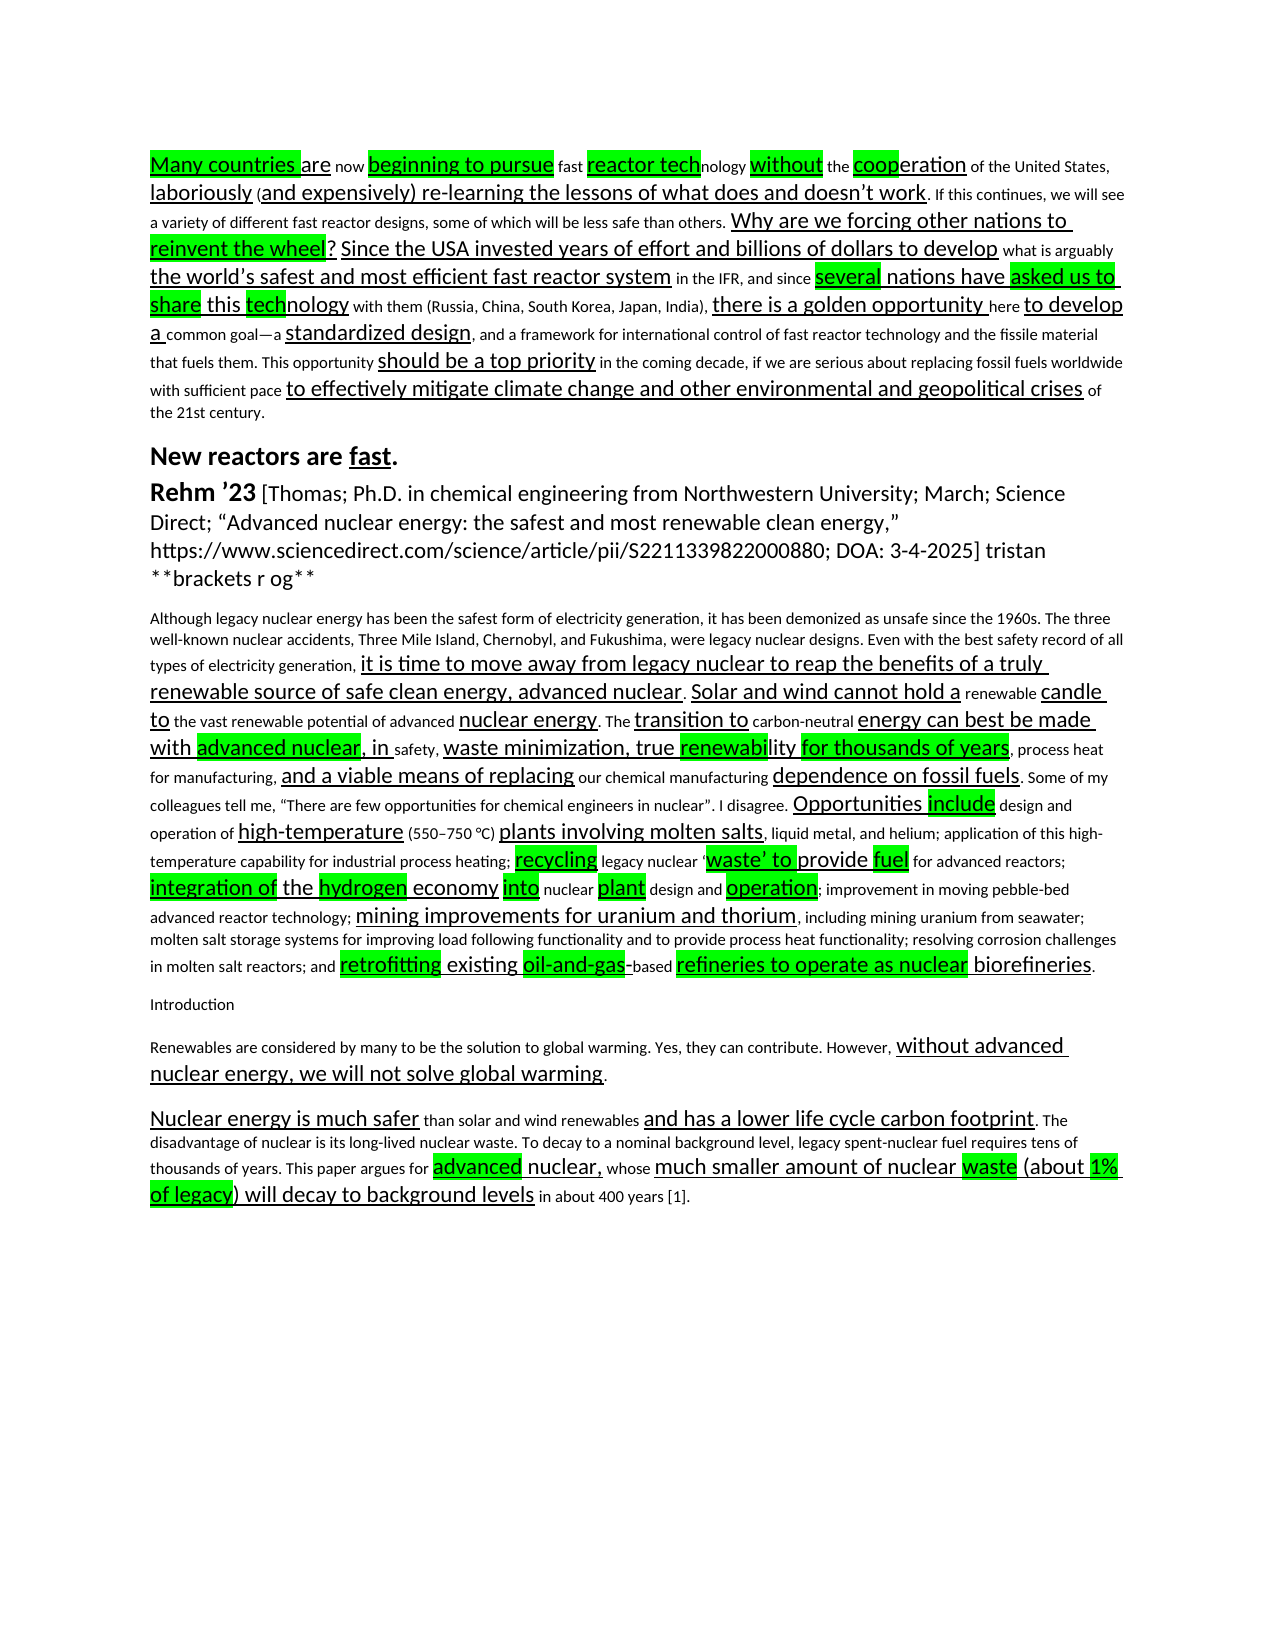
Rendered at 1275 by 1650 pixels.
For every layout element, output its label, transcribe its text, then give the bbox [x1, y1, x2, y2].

text Rehm ’23 [Thomas; Ph.D. in chemical engineering from Northwestern University; March; Science Direct; “Advanced nuclear energy: the safest and most renewable clean energy,” https://www.sciencedirect.com/science/article/pii/S2211339822000880; DOA: 3-4-2025] tristan **brackets r og** [150, 475, 1125, 592]
text Nuclear energy is much safer than solar and wind renewables and has a lower life cycle carbon footprint. The disadvantage of nuclear is its long-lived nuclear waste. To decay to a nominal background level, legacy spent-nuclear fuel requires tens of thousands of years. This paper argues for advanced nuclear, whose much smaller amount of nuclear waste (about 1% of legacy) will decay to background levels in about 400 years [1]. [150, 1104, 1125, 1208]
subtitle New reactors are fast. [150, 439, 1125, 472]
text Introduction [150, 994, 1125, 1015]
text Many countries are now beginning to pursue fast reactor technology without the cooperation of the United States, laboriously (and expensively) re-learning the lessons of what does and doesn’t work. If this continues, we will see a variety of different fast reactor designs, some of which will be less safe than others. Why are we forcing other nations to reinvent the wheel? Since the USA invested years of effort and billions of dollars to develop what is arguably the world’s safest and most efficient fast reactor system in the IFR, and since several nations have asked us to share this technology with them (Russia, China, South Korea, Japan, India), there is a golden opportunity here to develop a common goal—a standardized design, and a framework for international control of fast reactor technology and the fissile material that fuels them. This opportunity should be a top priority in the coming decade, if we are serious about replacing fossil fuels worldwide with sufficient pace to effectively mitigate climate change and other environmental and geopolitical crises of the 21st century. [150, 150, 1125, 422]
text Renewables are considered by many to be the solution to global warming. Yes, they can contribute. However, without advanced nuclear energy, we will not solve global warming. [150, 1031, 1125, 1087]
text Although legacy nuclear energy has been the safest form of electricity generation, it has been demonized as unsafe since the 1960s. The three well-known nuclear accidents, Three Mile Island, Chernobyl, and Fukushima, were legacy nuclear designs. Even with the best safety record of all types of electricity generation, it is time to move away from legacy nuclear to reap the benefits of a truly renewable source of safe clean energy, advanced nuclear. Solar and wind cannot hold a renewable candle to the vast renewable potential of advanced nuclear energy. The transition to carbon-neutral energy can best be made with advanced nuclear, in safety, waste minimization, true renewability for thousands of years, process heat for manufacturing, and a viable means of replacing our chemical manufacturing dependence on fossil fuels. Some of my colleagues tell me, “There are few opportunities for chemical engineers in nuclear”. I disagree. Opportunities include design and operation of high-temperature (550–750 °C) plants involving molten salts, liquid metal, and helium; application of this high-temperature capability for industrial process heating; recycling legacy nuclear ‘waste’ to provide fuel for advanced reactors; integration of the hydrogen economy into nuclear plant design and operation; improvement in moving pebble-bed advanced reactor technology; mining improvements for uranium and thorium, including mining uranium from seawater; molten salt storage systems for improving load following functionality and to provide process heat functionality; resolving corrosion challenges in molten salt reactors; and retrofitting existing oil-and-gas-based refineries to operate as nuclear biorefineries. [150, 608, 1125, 978]
